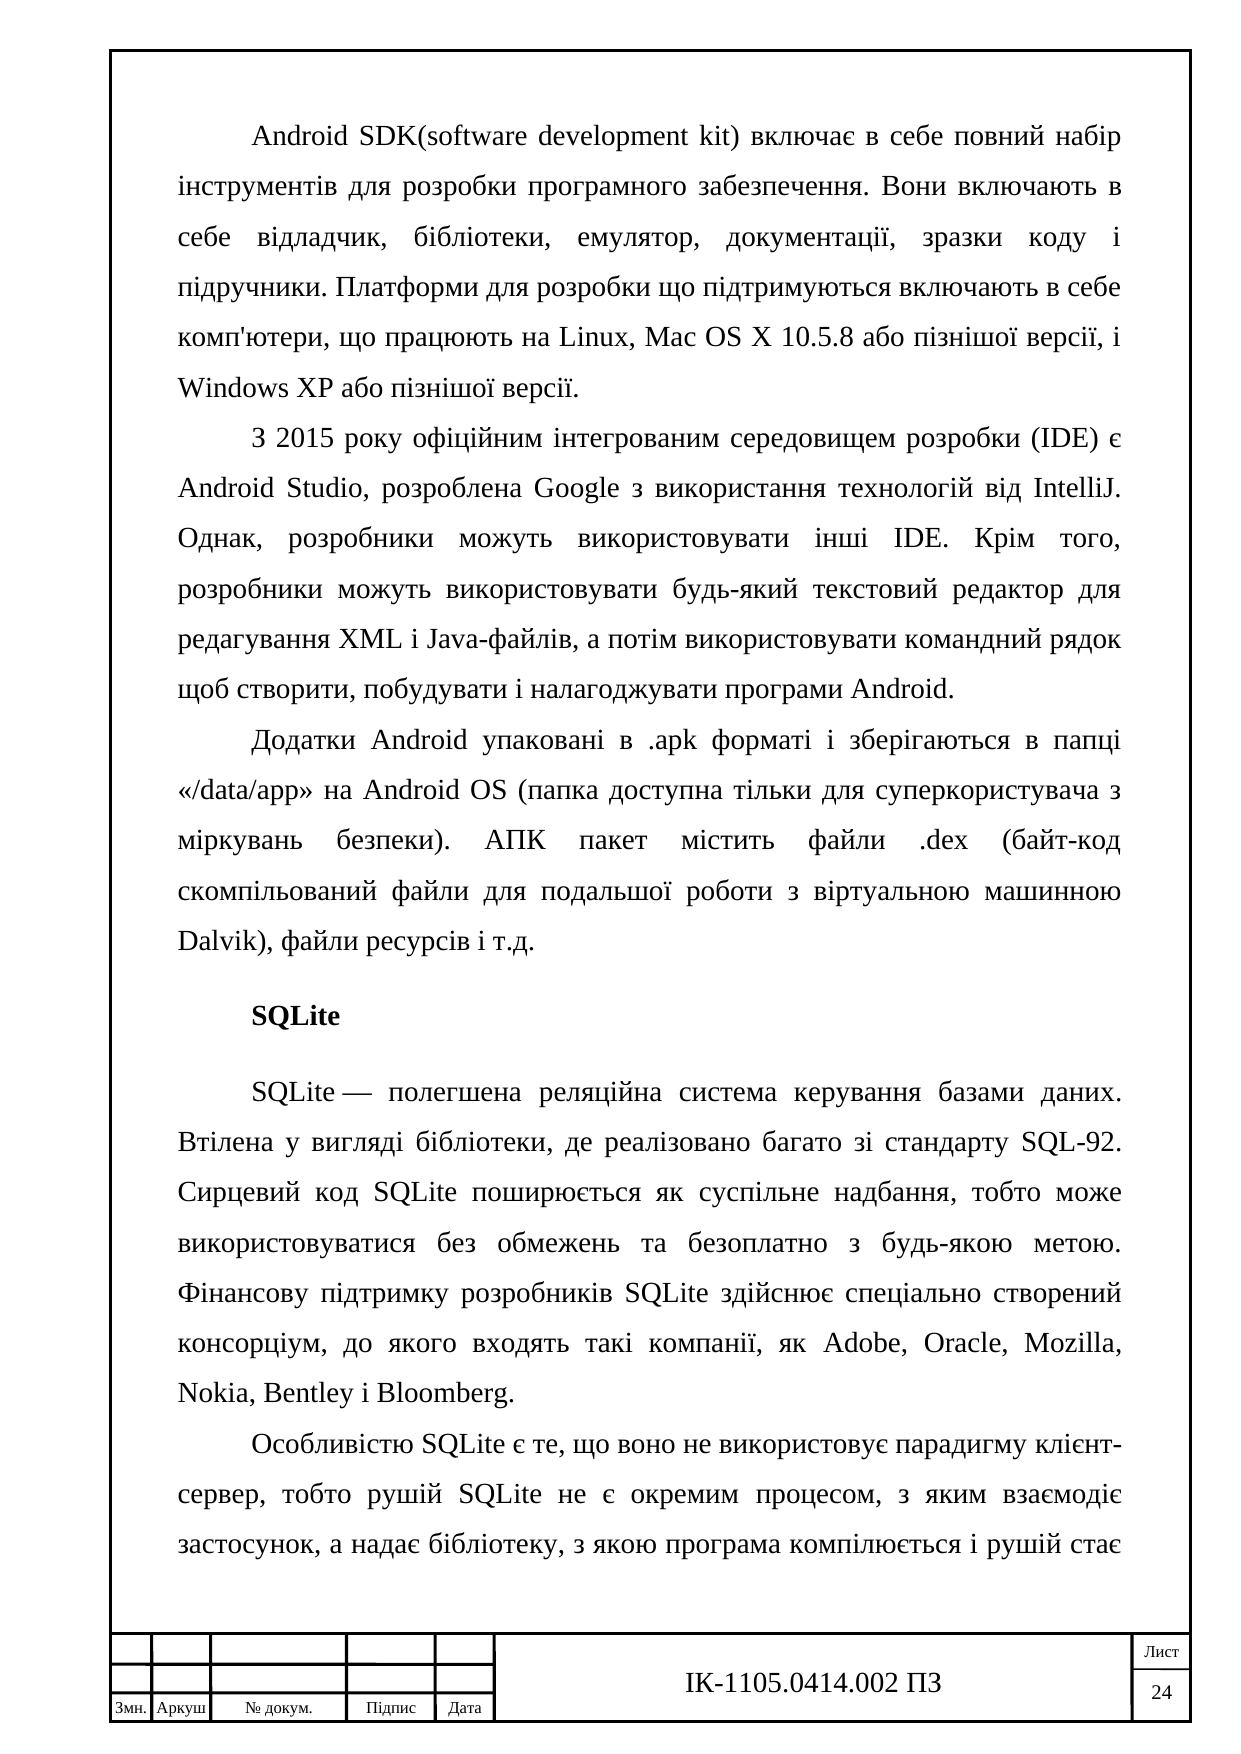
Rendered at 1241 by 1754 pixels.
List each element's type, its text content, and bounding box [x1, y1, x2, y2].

text Android SDK(software development kit) включає в себе повний набір інструментів для розробки програмного забезпечення. Вони включають в себе відладчик, бібліотеки, емулятор, документації, зразки коду і підручники. Платформи для розробки що підтримуються включають в себе комп'ютери, що працюють на Linux, Mac OS X 10.5.8 або пізнішої версії, і Windows XP або пізнішої версії. [177, 118, 1122, 403]
text З 2015 року офіційним інтегрованим середовищем розробки (IDE) є Android Studio, розроблена Google з використання технологій від IntelliJ. Однак, розробники можуть використовувати інші IDE. Крім того, розробники можуть використовувати будь-який текстовий редактор для редагування XML і Java-файлів, а потім використовувати командний рядок щоб створити, побудувати і налагоджувати програми Android. [177, 420, 1122, 705]
text SQLite — полегшена реляційна система керування базами даних. Втілена у вигляді бібліотеки, де реалізовано багато зі стандарту SQL-92. Сирцевий код SQLite поширюється як суспільне надбання, тобто може використовуватися без обмежень та безоплатно з будь-якою метою. Фінансову підтримку розробників SQLite здійснює спеціально створений консорціум, до якого входять такі компанії, як Adobe, Oracle, Mozilla, Nokia, Bentley і Bloomberg. [177, 1074, 1122, 1409]
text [177, 1426, 1122, 1560]
text Додатки Android упаковані в .apk форматі і зберігаються в папці «/data/app» на Android OS (папка доступна тільки для суперкористувача з міркувань безпеки). АПК пакет містить файли .dex (байт-код скомпільований файли для подальшої роботи з віртуальною машинною Dalvik), файли ресурсів і т.д. [177, 722, 1122, 957]
text SQLite [177, 998, 1122, 1032]
